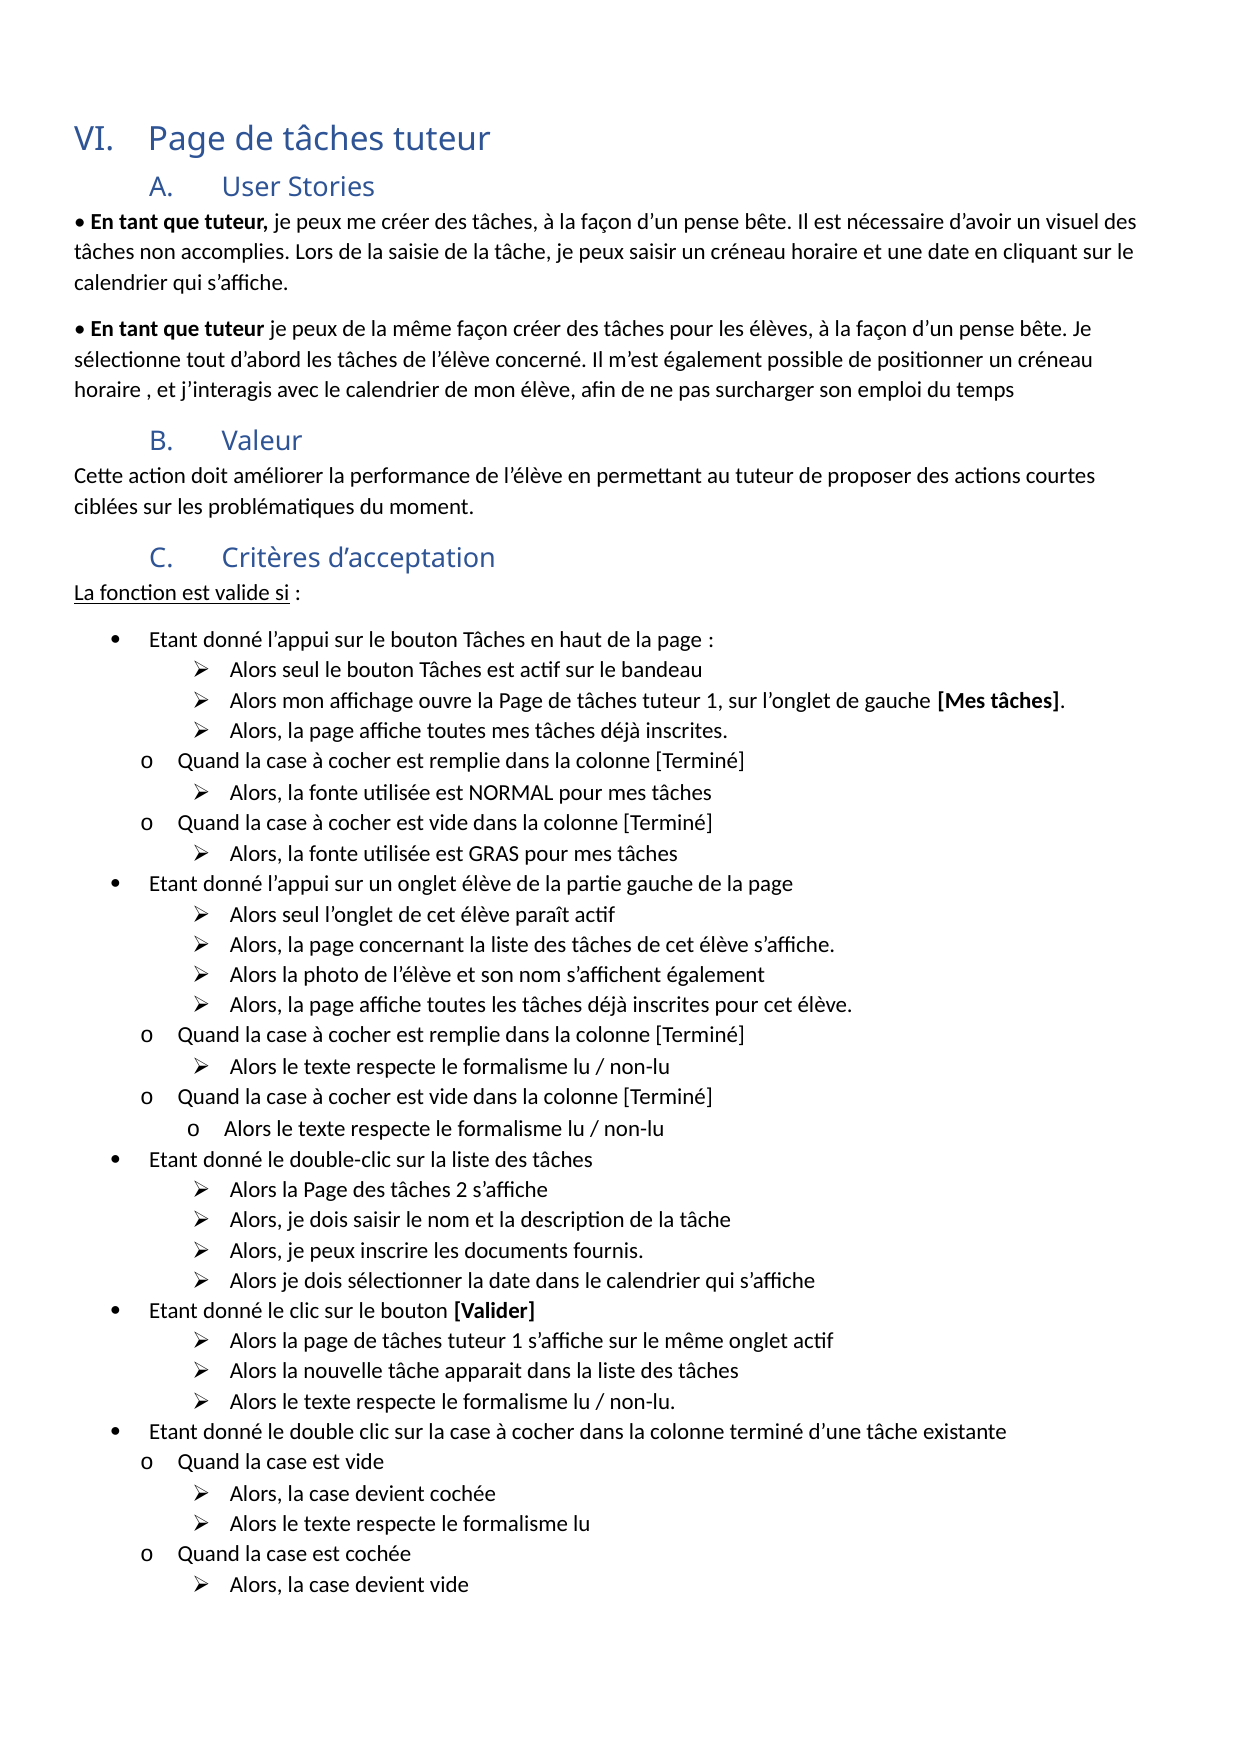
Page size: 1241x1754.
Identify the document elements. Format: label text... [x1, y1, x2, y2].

list Alors seul le bouton Tâches est actif sur le bandeau [192, 656, 1152, 684]
list Alors le texte respecte le formalisme lu [192, 1509, 1152, 1537]
list Alors la nouvelle tâche apparait dans la liste des tâches [192, 1357, 1152, 1385]
list Quand la case à cocher est vide dans la colonne [Terminé] [140, 808, 1152, 837]
text • En tant que tuteur je peux de la même façon créer des tâches pour les élèves, à la façon d’un pense bête. Je sélectionne tout d’abord les tâches de l’élève concerné. Il m’est également possible de positionner un créneau horaire , et j’interagis avec le calendrier de mon élève, afin de ne pas surcharger son emploi du temps [74, 314, 1152, 403]
list Alors, la fonte utilisée est GRAS pour mes tâches [192, 839, 1152, 867]
subtitle User Stories [149, 167, 1152, 204]
text Cette action doit améliorer la performance de l’élève en permettant au tuteur de proposer des actions courtes ciblées sur les problématiques du moment. [74, 462, 1152, 520]
list Quand la case à cocher est remplie dans la colonne [Terminé] [140, 746, 1152, 775]
list Alors, la case devient cochée [192, 1479, 1152, 1507]
subtitle Critères d’acceptation [149, 539, 1152, 576]
text La fonction est valide si : [74, 578, 1152, 607]
list Alors mon affichage ouvre la Page de tâches tuteur 1, sur l’onglet de gauche [Mes tâches]. [192, 686, 1152, 714]
list Alors le texte respecte le formalisme lu / non-lu. [192, 1387, 1152, 1415]
list Alors, je peux inscrire les documents fournis. [192, 1236, 1152, 1264]
list Alors la page de tâches tuteur 1 s’affiche sur le même onglet actif [192, 1326, 1152, 1354]
list Quand la case à cocher est vide dans la colonne [Terminé] [140, 1082, 1152, 1111]
list Alors seul l’onglet de cet élève paraît actif [192, 900, 1152, 928]
list Alors, la page affiche toutes les tâches déjà inscrites pour cet élève. [192, 990, 1152, 1018]
text • En tant que tuteur, je peux me créer des tâches, à la façon d’un pense bête. Il est nécessaire d’avoir un visuel des tâches non accomplies. Lors de la saisie de la tâche, je peux saisir un créneau horaire et une date en cliquant sur le calendrier qui s’affiche. [74, 207, 1152, 296]
subtitle Valeur [149, 422, 1152, 459]
list Alors, la page concernant la liste des tâches de cet élève s’affiche. [192, 930, 1152, 958]
list Quand la case à cocher est remplie dans la colonne [Terminé] [140, 1021, 1152, 1050]
list Alors, la fonte utilisée est NORMAL pour mes tâches [192, 778, 1152, 806]
list Etant donné le double clic sur la case à cocher dans la colonne terminé d’une tâche existante [111, 1417, 1152, 1445]
subtitle Page de tâches tuteur [74, 114, 1152, 160]
list Quand la case est vide [140, 1447, 1152, 1476]
list Etant donné le double-clic sur la liste des tâches [111, 1145, 1152, 1173]
list Alors la photo de l’élève et son nom s’affichent également [192, 960, 1152, 988]
list Alors, je dois saisir le nom et la description de la tâche [192, 1206, 1152, 1234]
list Alors le texte respecte le formalisme lu / non-lu [192, 1052, 1152, 1080]
list Alors, la page affiche toutes mes tâches déjà inscrites. [192, 716, 1152, 744]
list Etant donné l’appui sur le bouton Tâches en haut de la page : [111, 625, 1152, 653]
list Alors la Page des tâches 2 s’affiche [192, 1175, 1152, 1203]
list Etant donné l’appui sur un onglet élève de la partie gauche de la page [111, 869, 1152, 898]
list Quand la case est cochée [140, 1539, 1152, 1568]
list Alors, la case devient vide [192, 1571, 1152, 1599]
list Etant donné le clic sur le bouton [Valider] [111, 1296, 1152, 1324]
list Alors le texte respecte le formalisme lu / non-lu [186, 1114, 1152, 1143]
list Alors je dois sélectionner la date dans le calendrier qui s’affiche [192, 1266, 1152, 1294]
